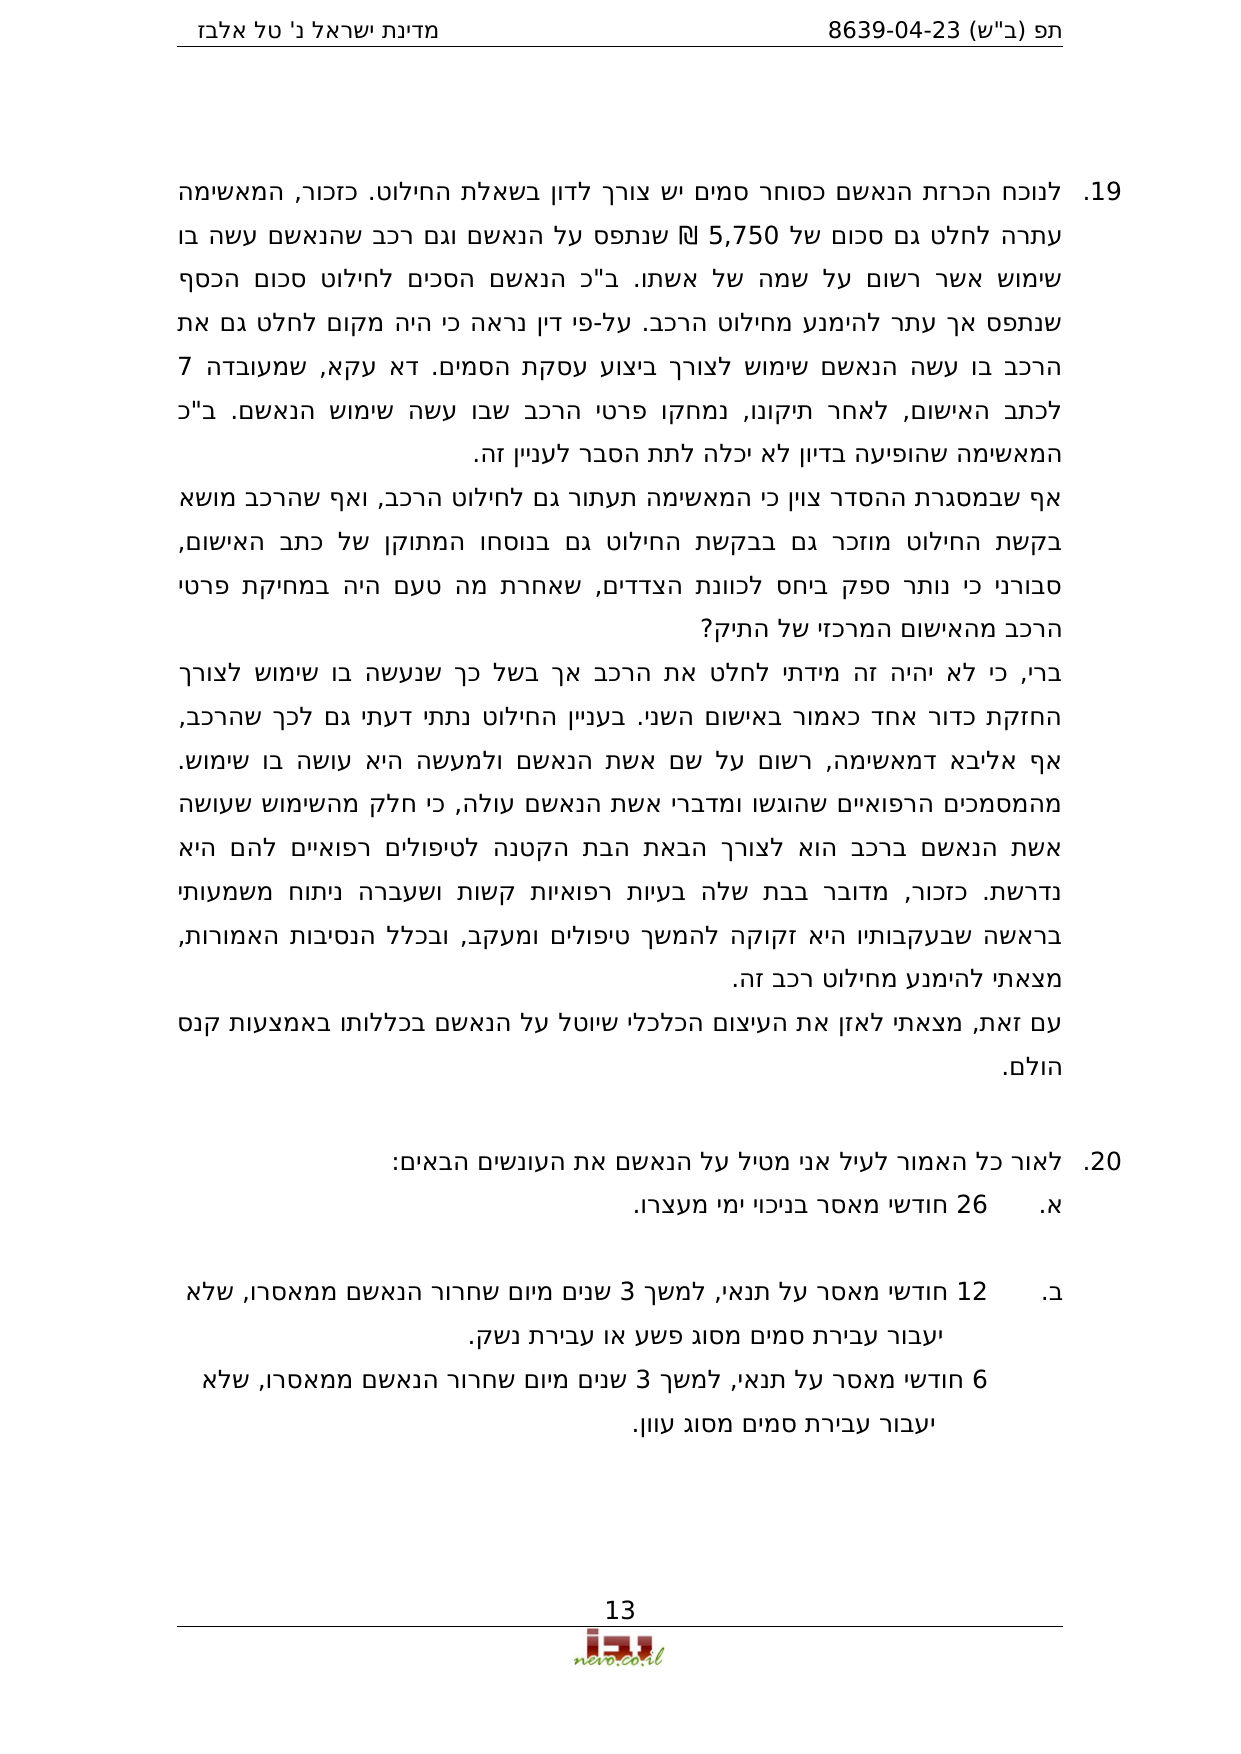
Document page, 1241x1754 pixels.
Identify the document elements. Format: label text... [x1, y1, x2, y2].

text יעבור עבירת סמים מסוג פשע או עבירת נשק. [177, 1321, 1063, 1351]
text 6 חודשי מאסר על תנאי, למשך 3 שנים מיום שחרור הנאשם ממאסרו, שלא [177, 1365, 1063, 1394]
text אף שבמסגרת ההסדר צוין כי המאשימה תעתור גם לחילוט הרכב, ואף שהרכב מושא בקשת החילוט מוזכר גם בבקשת החילוט גם בנוסחו המתוקן של כתב האישום, סבורני כי נותר ספק ביחס לכוונת הצדדים, שאחרת מה טעם היה במחיקת פרטי הרכב מהאישום המרכזי של התיק? [177, 483, 1122, 644]
picture [574, 1628, 666, 1667]
text עם זאת, מצאתי לאזן את העיצום הכלכלי שיוטל על הנאשם בכללותו באמצעות קנס הולם. [177, 1008, 1122, 1081]
text א. 26 חודשי מאסר בניכוי ימי מעצרו. [177, 1191, 1063, 1220]
text 19. לנוכח הכרזת הנאשם כסוחר סמים יש צורך לדון בשאלת החילוט. כזכור, המאשימה עתרה לחלט גם סכום של 5,750 ₪ שנתפס על הנאשם וגם רכב שהנאשם עשה בו שימוש אשר רשום על שמה של אשתו. ב"כ הנאשם הסכים לחילוט סכום הכסף שנתפס אך עתר להימנע מחילוט הרכב. על-פי דין נראה כי היה מקום לחלט גם את הרכב בו עשה הנאשם שימוש לצורך ביצוע עסקת הסמים. דא עקא, שמעובדה 7 לכתב האישום, לאחר תיקונו, נמחקו פרטי הרכב שבו עשה שימוש הנאשם. ב"כ המאשימה שהופיעה בדיון לא יכלה לתת הסבר לעניין זה. [177, 177, 1122, 469]
text 20. לאור כל האמור לעיל אני מטיל על הנאשם את העונשים הבאים: [177, 1147, 1122, 1176]
text יעבור עבירת סמים מסוג עוון. [177, 1409, 1063, 1438]
text ברי, כי לא יהיה זה מידתי לחלט את הרכב אך בשל כך שנעשה בו שימוש לצורך החזקת כדור אחד כאמור באישום השני. בעניין החילוט נתתי דעתי גם לכך שהרכב, אף אליבא דמאשימה, רשום על שם אשת הנאשם ולמעשה היא עושה בו שימוש. מהמסמכים הרפואיים שהוגשו ומדברי אשת הנאשם עולה, כי חלק מהשימוש שעושה אשת הנאשם ברכב הוא לצורך הבאת הבת הקטנה לטיפולים רפואיים להם היא נדרשת. כזכור, מדובר בבת שלה בעיות רפואיות קשות ושעברה ניתוח משמעותי בראשה שבעקבותיו היא זקוקה להמשך טיפולים ומעקב, ובכלל הנסיבות האמורות, מצאתי להימנע מחילוט רכב זה. [177, 658, 1122, 994]
text ב. 12 חודשי מאסר על תנאי, למשך 3 שנים מיום שחרור הנאשם ממאסרו, שלא [177, 1278, 1063, 1307]
